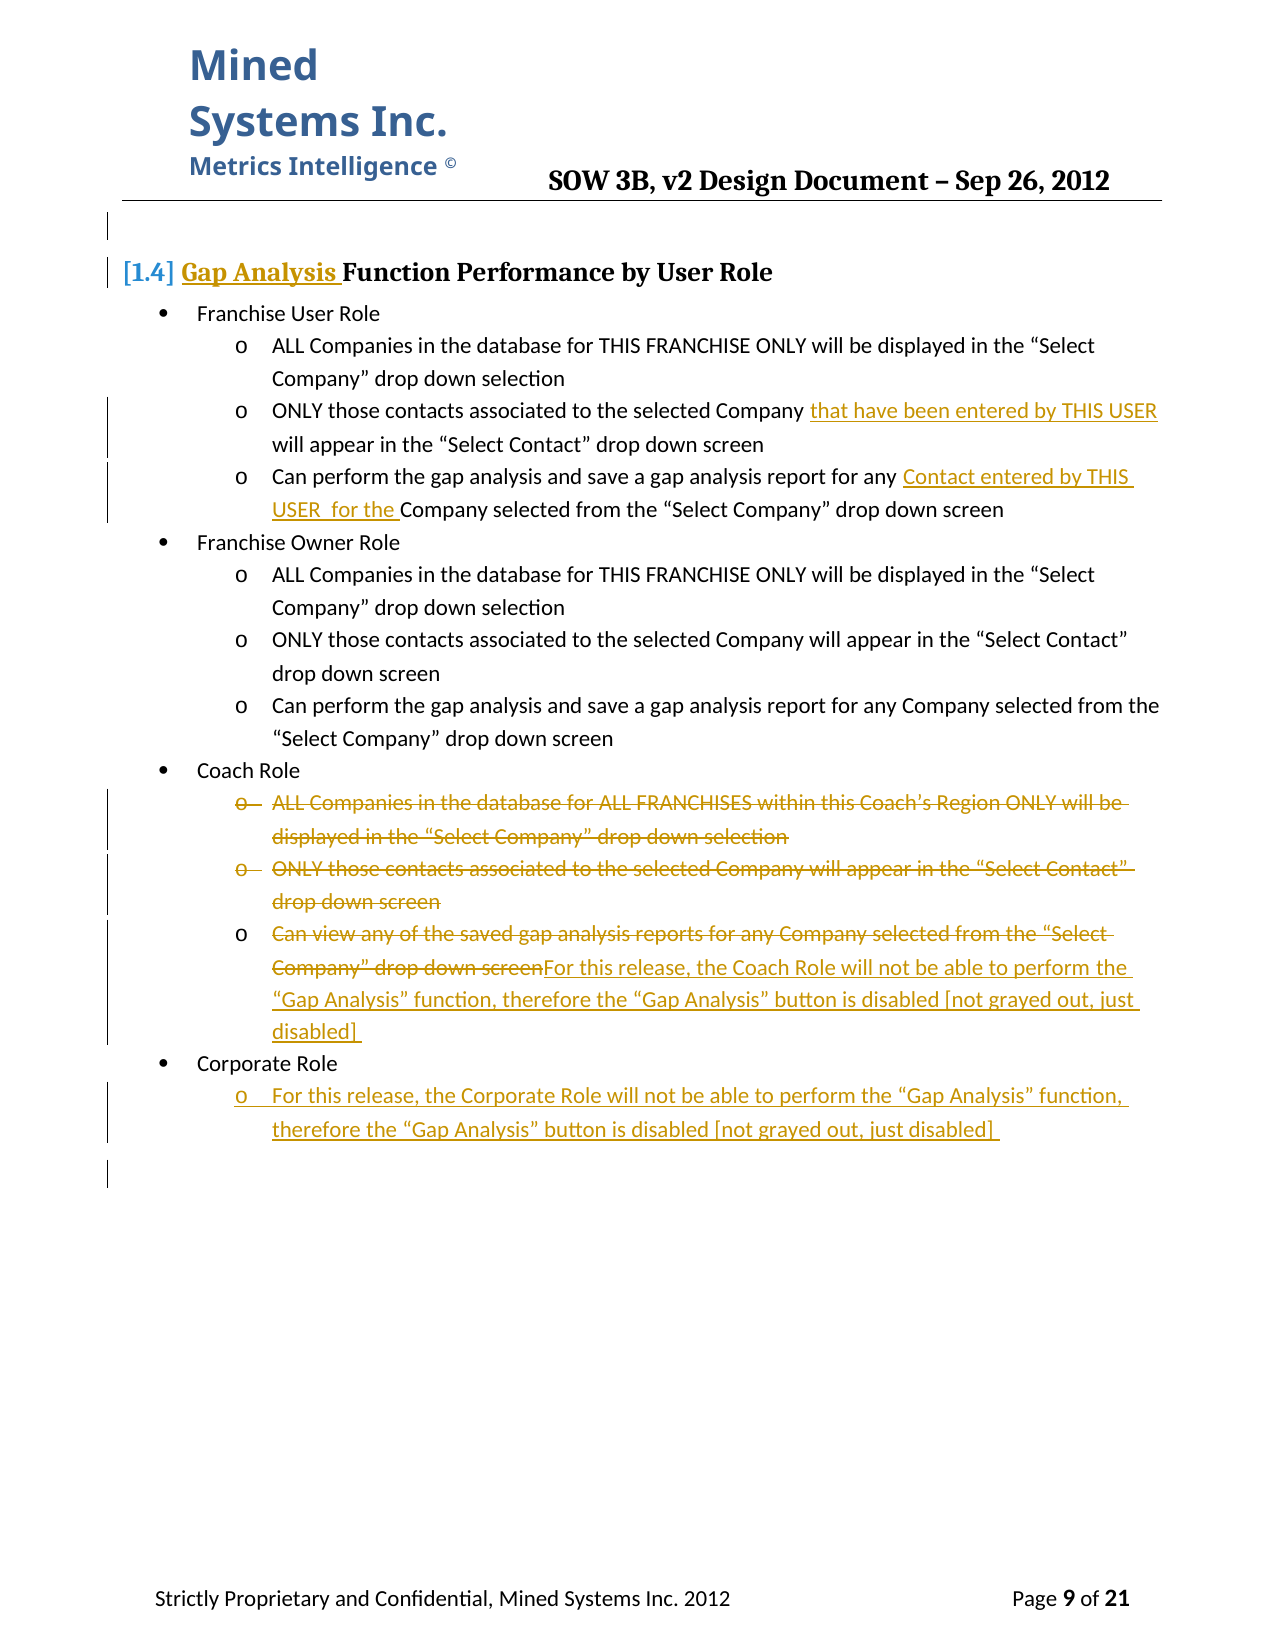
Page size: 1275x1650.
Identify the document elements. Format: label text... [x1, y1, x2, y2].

list Can perform the gap analysis and save a gap analysis report for any Company selected from the “Select Company” drop down screen [234, 462, 1162, 523]
list Coach Role [159, 756, 1162, 784]
list ONLY those contacts associated to the selected Company will appear in the “Select Contact” drop down screen [234, 397, 1162, 458]
list ONLY those contacts associated to the selected Company will appear in the “Select Contact” drop down screen [234, 625, 1162, 687]
list ALL Companies in the database for THIS FRANCHISE ONLY will be displayed in the “Select Company” drop down selection [234, 331, 1162, 392]
list Corporate Role [159, 1049, 1162, 1077]
list Can perform the gap analysis and save a gap analysis report for any Company selected from the “Select Company” drop down screen [234, 691, 1162, 752]
list Franchise Owner Role [159, 528, 1162, 556]
subtitle Function Performance by User Role [122, 257, 1162, 288]
list ALL Companies in the database for THIS FRANCHISE ONLY will be displayed in the “Select Company” drop down selection [234, 560, 1162, 621]
list Franchise User Role [159, 299, 1162, 327]
